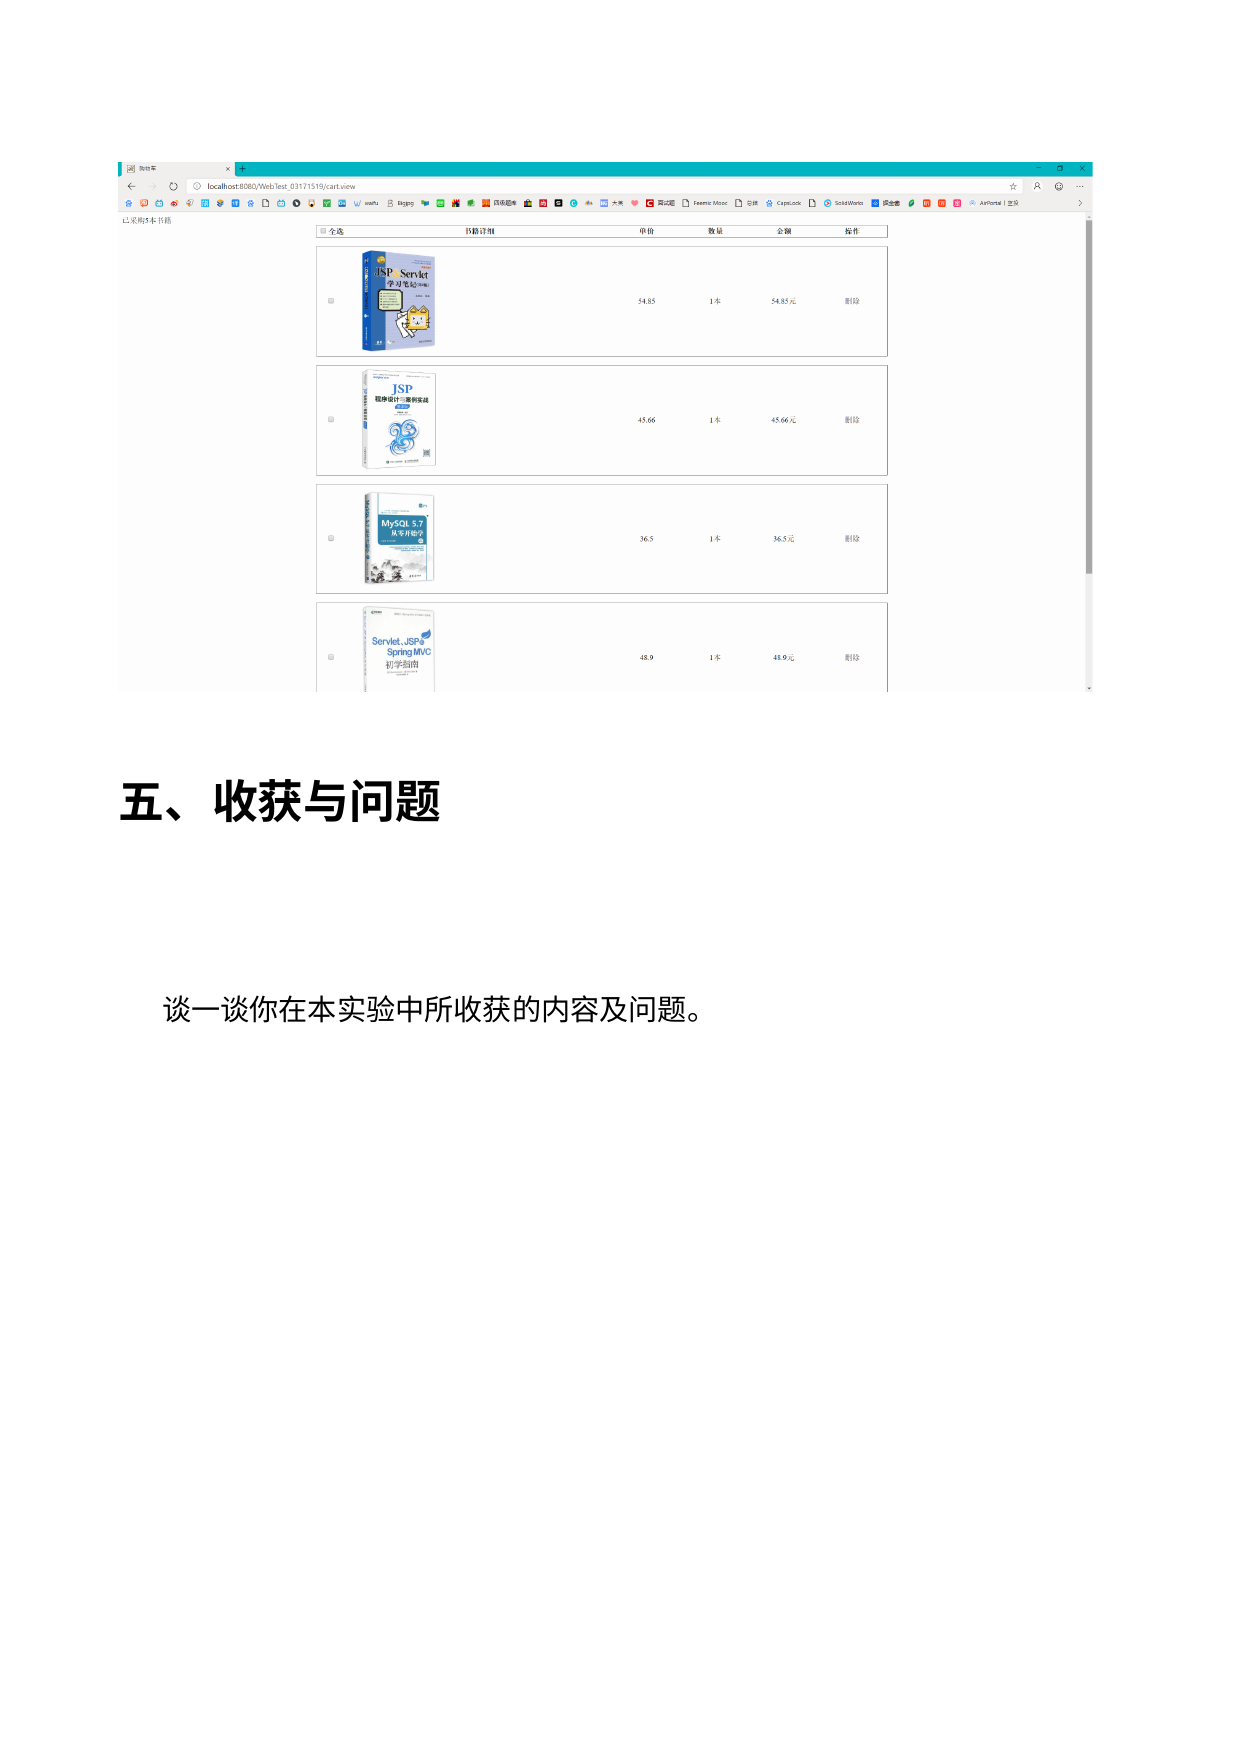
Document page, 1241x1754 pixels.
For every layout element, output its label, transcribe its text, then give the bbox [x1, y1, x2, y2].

picture [118, 162, 1093, 692]
subtitle 收获与问题 [118, 750, 1093, 847]
text 谈一谈你在本实验中所收获的内容及问题。 [162, 975, 1093, 1040]
